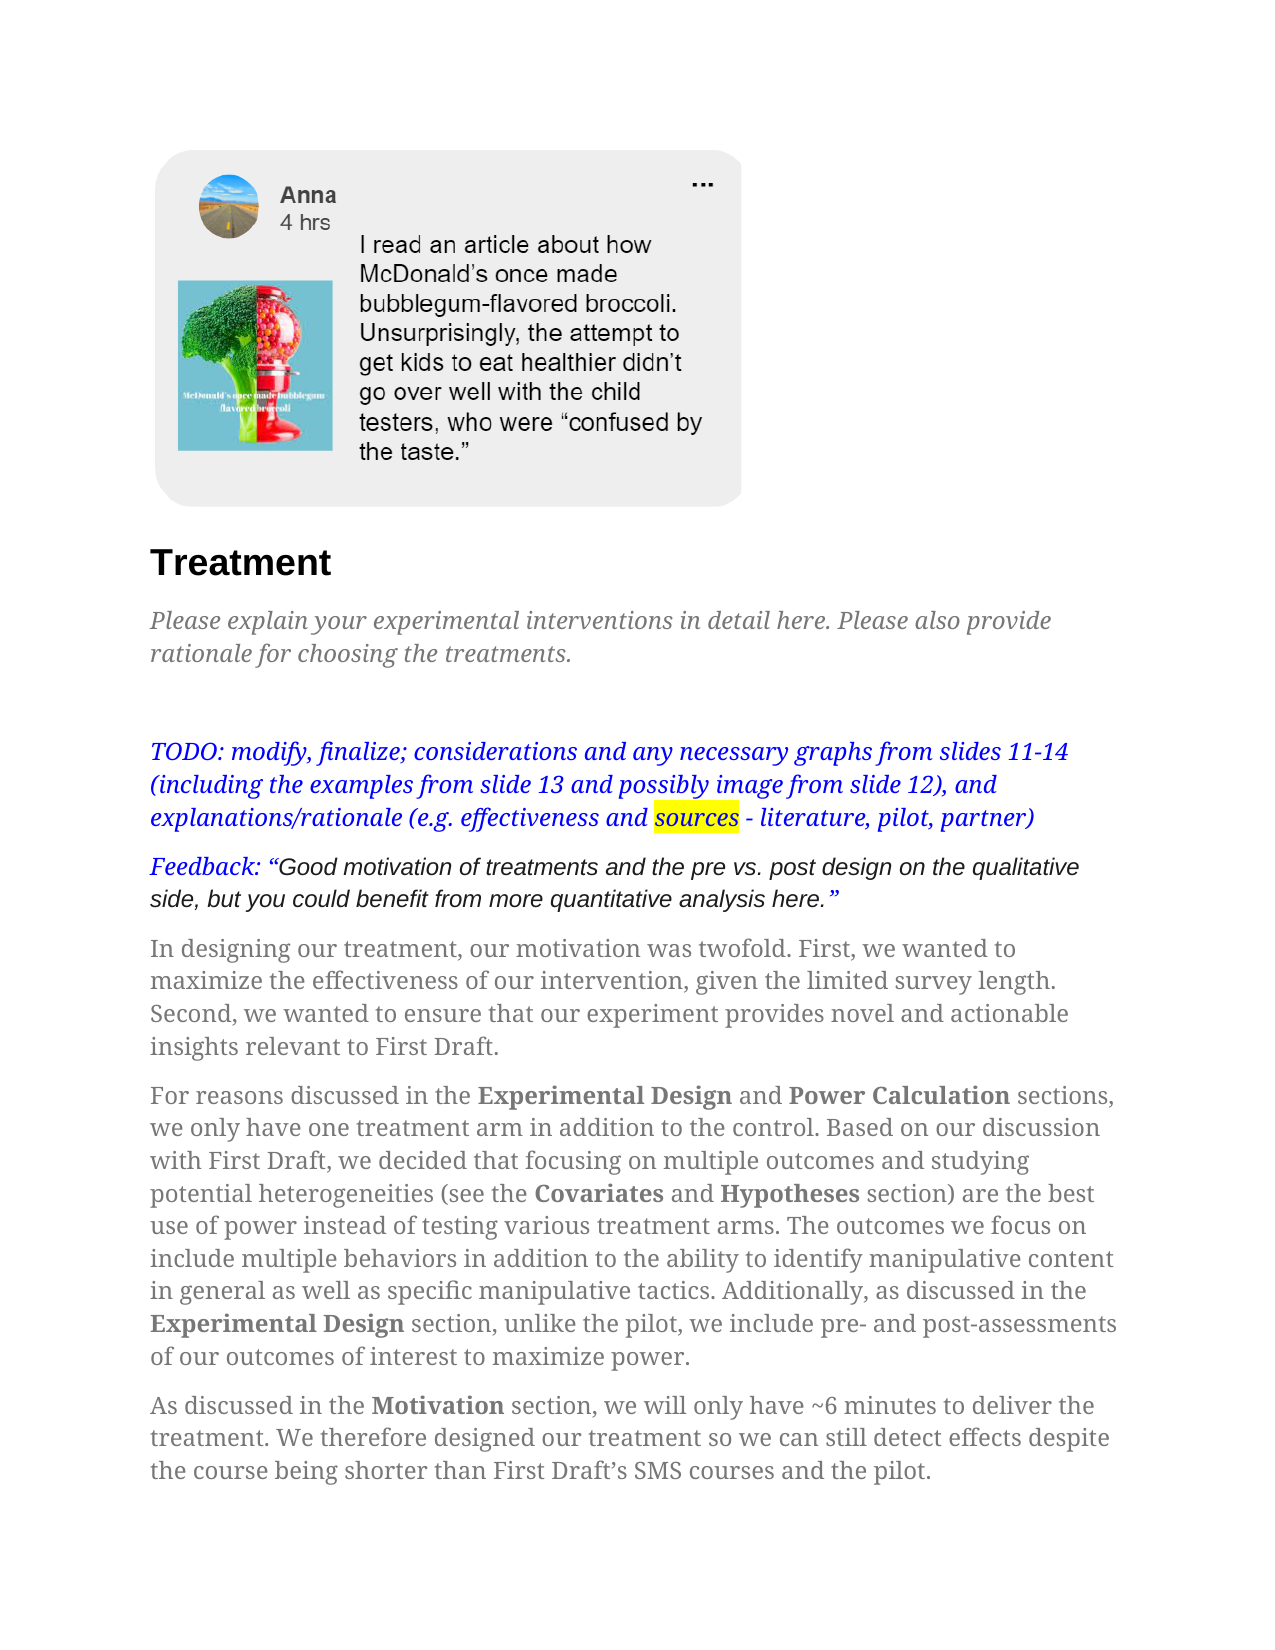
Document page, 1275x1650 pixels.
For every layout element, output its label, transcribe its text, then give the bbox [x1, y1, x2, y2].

subtitle Treatment [150, 540, 1125, 583]
picture [150, 150, 742, 507]
text TODO: modify, finalize; considerations and any necessary graphs from slides 11-14 (including the examples from slide 13 and possibly image from slide 12), and explanations/rationale (e.g. effectiveness and sources - literature, pilot, partner) [150, 735, 1125, 833]
text In designing our treatment, our motivation was twofold. First, we wanted to maximize the effectiveness of our intervention, given the limited survey length. Second, we wanted to ensure that our experiment provides novel and actionable insights relevant to First Draft. [150, 931, 1125, 1062]
text Feedback: “Good motivation of treatments and the pre vs. post design on the qualitative side, but you could benefit from more quantitative analysis here.” [150, 849, 1125, 915]
text For reasons discussed in the Experimental Design and Power Calculation sections, we only have one treatment arm in addition to the control. Based on our discussion with First Draft, we decided that focusing on multiple outcomes and studying potential heterogeneities (see the Covariates and Hypotheses section) are the best use of power instead of testing various treatment arms. The outcomes we focus on include multiple behaviors in addition to the ability to identify manipulative content in general as well as specific manipulative tactics. Additionally, as discussed in the Experimental Design section, unlike the pilot, we include pre- and post-assessments of our outcomes of interest to maximize power. [150, 1078, 1125, 1372]
text Please explain your experimental interventions in detail here. Please also provide rationale for choosing the treatments. [150, 604, 1125, 669]
text As discussed in the Motivation section, we will only have ~6 minutes to deliver the treatment. We therefore designed our treatment so we can still detect effects despite the course being shorter than First Draft’s SMS courses and the pilot. [150, 1389, 1125, 1486]
